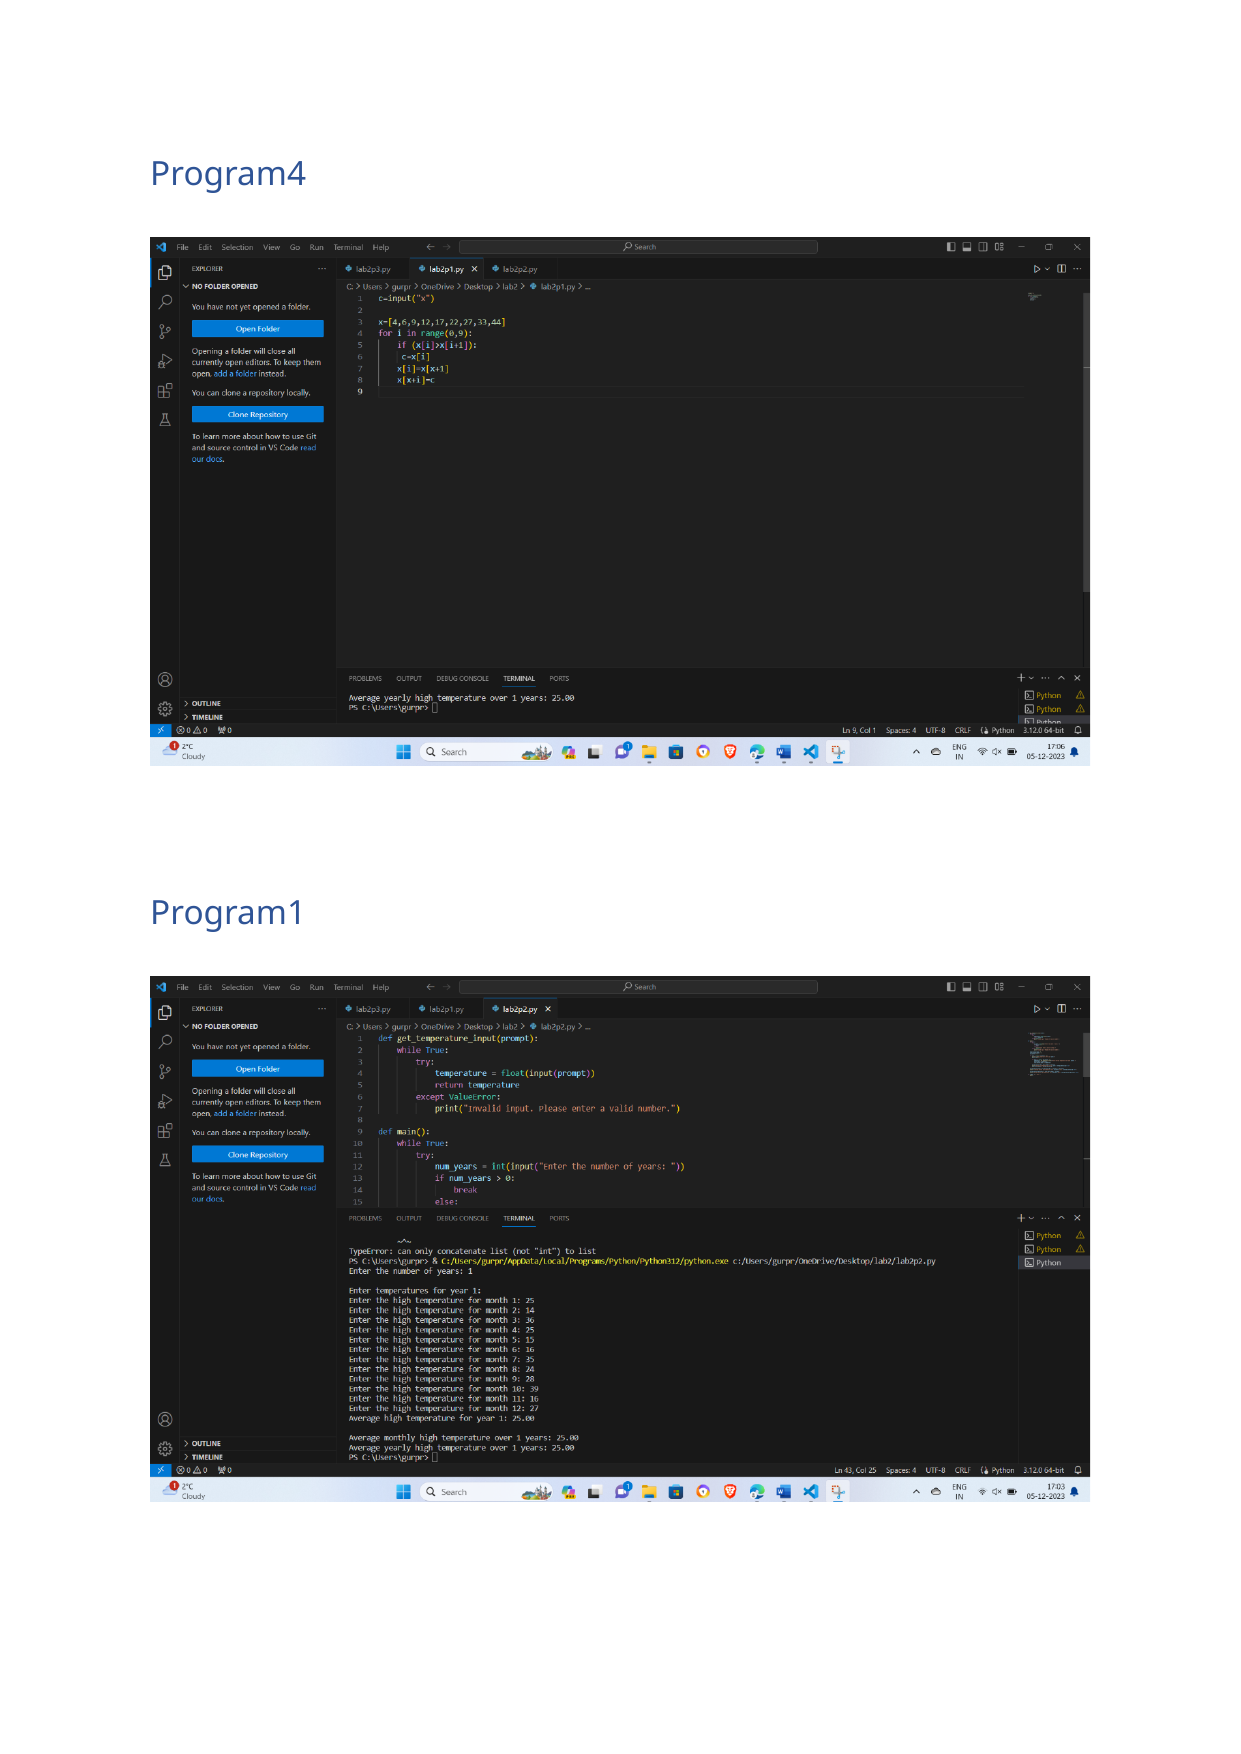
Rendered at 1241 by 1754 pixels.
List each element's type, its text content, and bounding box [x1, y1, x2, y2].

picture [150, 237, 1091, 766]
subtitle Program4 [150, 150, 1090, 195]
picture [150, 976, 1091, 1502]
subtitle Program1 [150, 889, 1090, 934]
